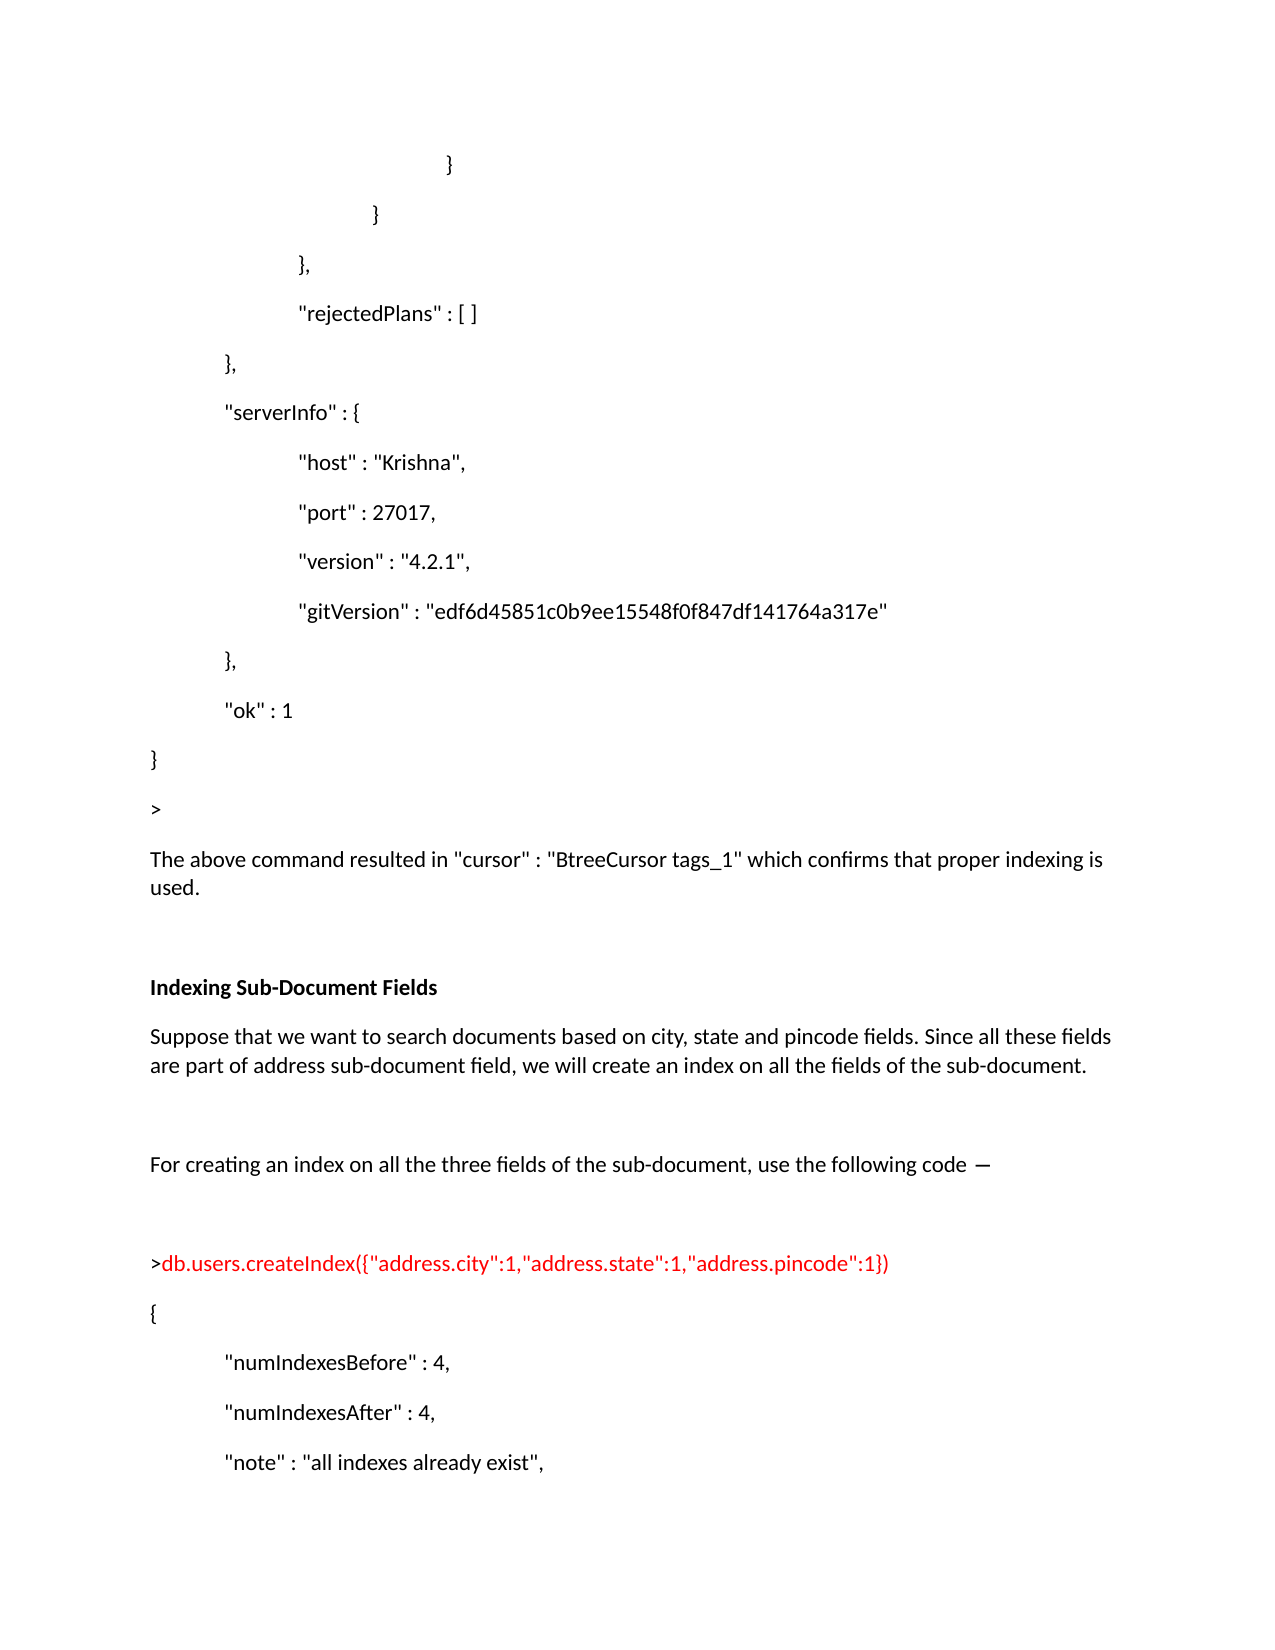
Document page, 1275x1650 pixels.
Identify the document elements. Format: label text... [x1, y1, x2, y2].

text { [150, 1298, 1125, 1327]
text }, [150, 646, 1125, 674]
text "note" : "all indexes already exist", [150, 1447, 1125, 1476]
text "ok" : 1 [150, 695, 1125, 724]
text } [150, 745, 1125, 774]
text }, [150, 348, 1125, 377]
text > [150, 794, 1125, 823]
text Suppose that we want to search documents based on city, state and pincode fields. Since all these fields are part of address sub-document field, we will create an index on all the fields of the sub-document. [150, 1022, 1125, 1079]
text The above command resulted in "cursor" : "BtreeCursor tags_1" which confirms that proper indexing is used. [150, 844, 1125, 902]
text "numIndexesAfter" : 4, [150, 1397, 1125, 1426]
text } [150, 199, 1125, 228]
text "host" : "Krishna", [150, 447, 1125, 476]
text For creating an index on all the three fields of the sub-document, use the following code − [150, 1149, 1125, 1178]
text "rejectedPlans" : [ ] [150, 299, 1125, 327]
text "port" : 27017, [150, 497, 1125, 526]
text >db.users.createIndex({"address.city":1,"address.state":1,"address.pincode":1}) [150, 1249, 1125, 1277]
text "numIndexesBefore" : 4, [150, 1348, 1125, 1377]
text Indexing Sub-Document Fields [150, 972, 1125, 1001]
text "serverInfo" : { [150, 398, 1125, 427]
text } [150, 150, 1125, 179]
text "gitVersion" : "edf6d45851c0b9ee15548f0f847df141764a317e" [150, 596, 1125, 625]
text }, [150, 249, 1125, 278]
text "version" : "4.2.1", [150, 547, 1125, 575]
